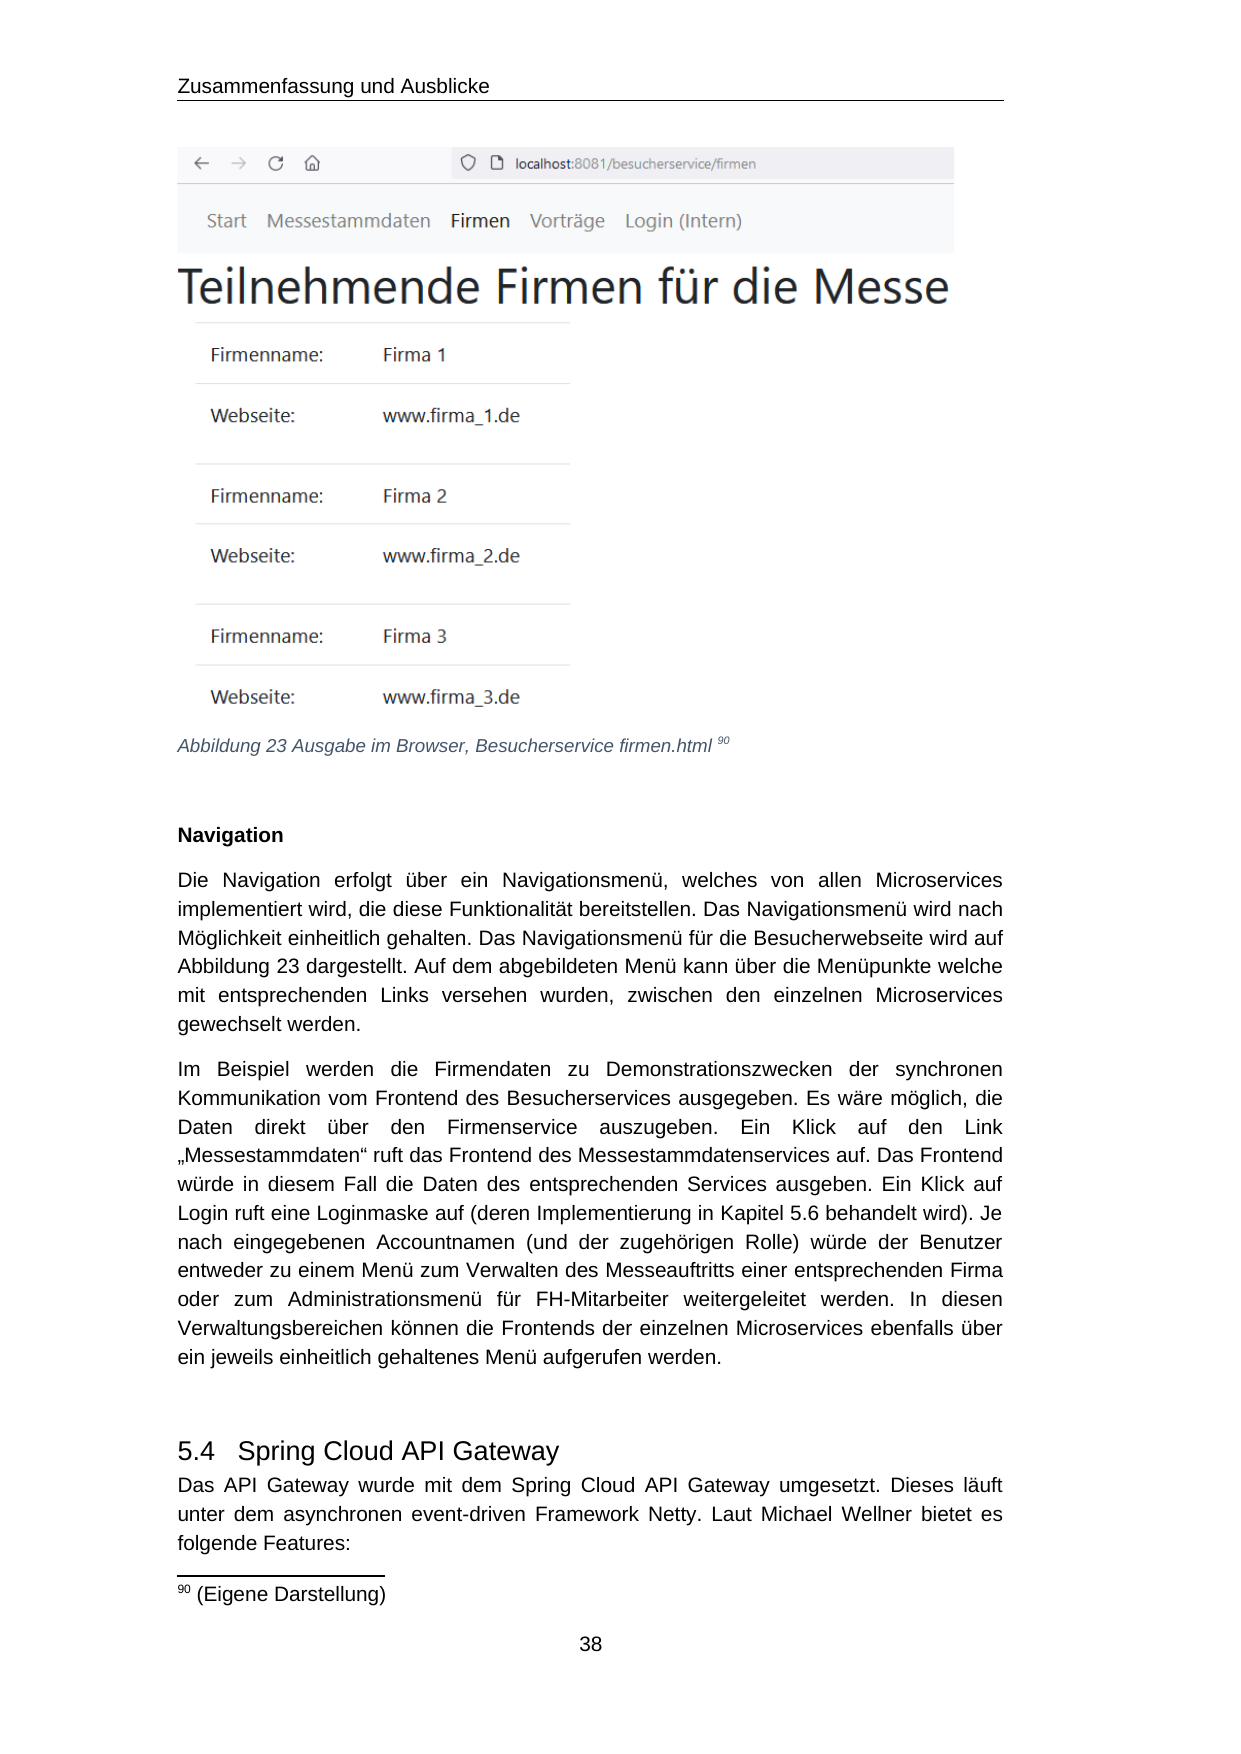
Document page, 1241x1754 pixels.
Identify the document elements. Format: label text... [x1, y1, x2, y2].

picture [177, 147, 955, 714]
text Das API Gateway wurde mit dem Spring Cloud API Gateway umgesetzt. Dieses läuft unter dem asynchronen event-driven Framework Netty. Laut Michael Wellner bietet es folgende Features: [177, 1473, 1004, 1554]
text Navigation [177, 822, 1004, 846]
subtitle Spring Cloud API Gateway [177, 1435, 1004, 1467]
text Im Beispiel werden die Firmendaten zu Demonstrationszwecken der synchronen Kommunikation vom Frontend des Besucherservices ausgegeben. Es wäre möglich, die Daten direkt über den Firmenservice auszugeben. Ein Klick auf den Link „Messestammdaten“ ruft das Frontend des Messestammdatenservices auf. Das Frontend würde in diesem Fall die Daten des entsprechenden Services ausgeben. Ein Klick auf Login ruft eine Loginmaske auf (deren Implementierung in Kapitel 5.6 behandelt wird). Je nach eingegebenen Accountnamen (und der zugehörigen Rolle) würde der Benutzer entweder zu einem Menü zum Verwalten des Messeauftritts einer entsprechenden Firma oder zum Administrationsmenü für FH-Mitarbeiter weitergeleitet werden. In diesen Verwaltungsbereichen können die Frontends der einzelnen Microservices ebenfalls über ein jeweils einheitlich gehaltenes Menü aufgerufen werden. [177, 1057, 1004, 1368]
text Abbildung 23 Ausgabe im Browser, Besucherservice firmen.html [177, 734, 1004, 756]
text Die Navigation erfolgt über ein Navigationsmenü, welches von allen Microservices implementiert wird, die diese Funktionalität bereitstellen. Das Navigationsmenü wird nach Möglichkeit einheitlich gehalten. Das Navigationsmenü für die Besucherwebseite wird auf Abbildung 23 dargestellt. Auf dem abgebildeten Menü kann über die Menüpunkte welche mit entsprechenden Links versehen wurden, zwischen den einzelnen Microservices gewechselt werden. [177, 868, 1004, 1036]
